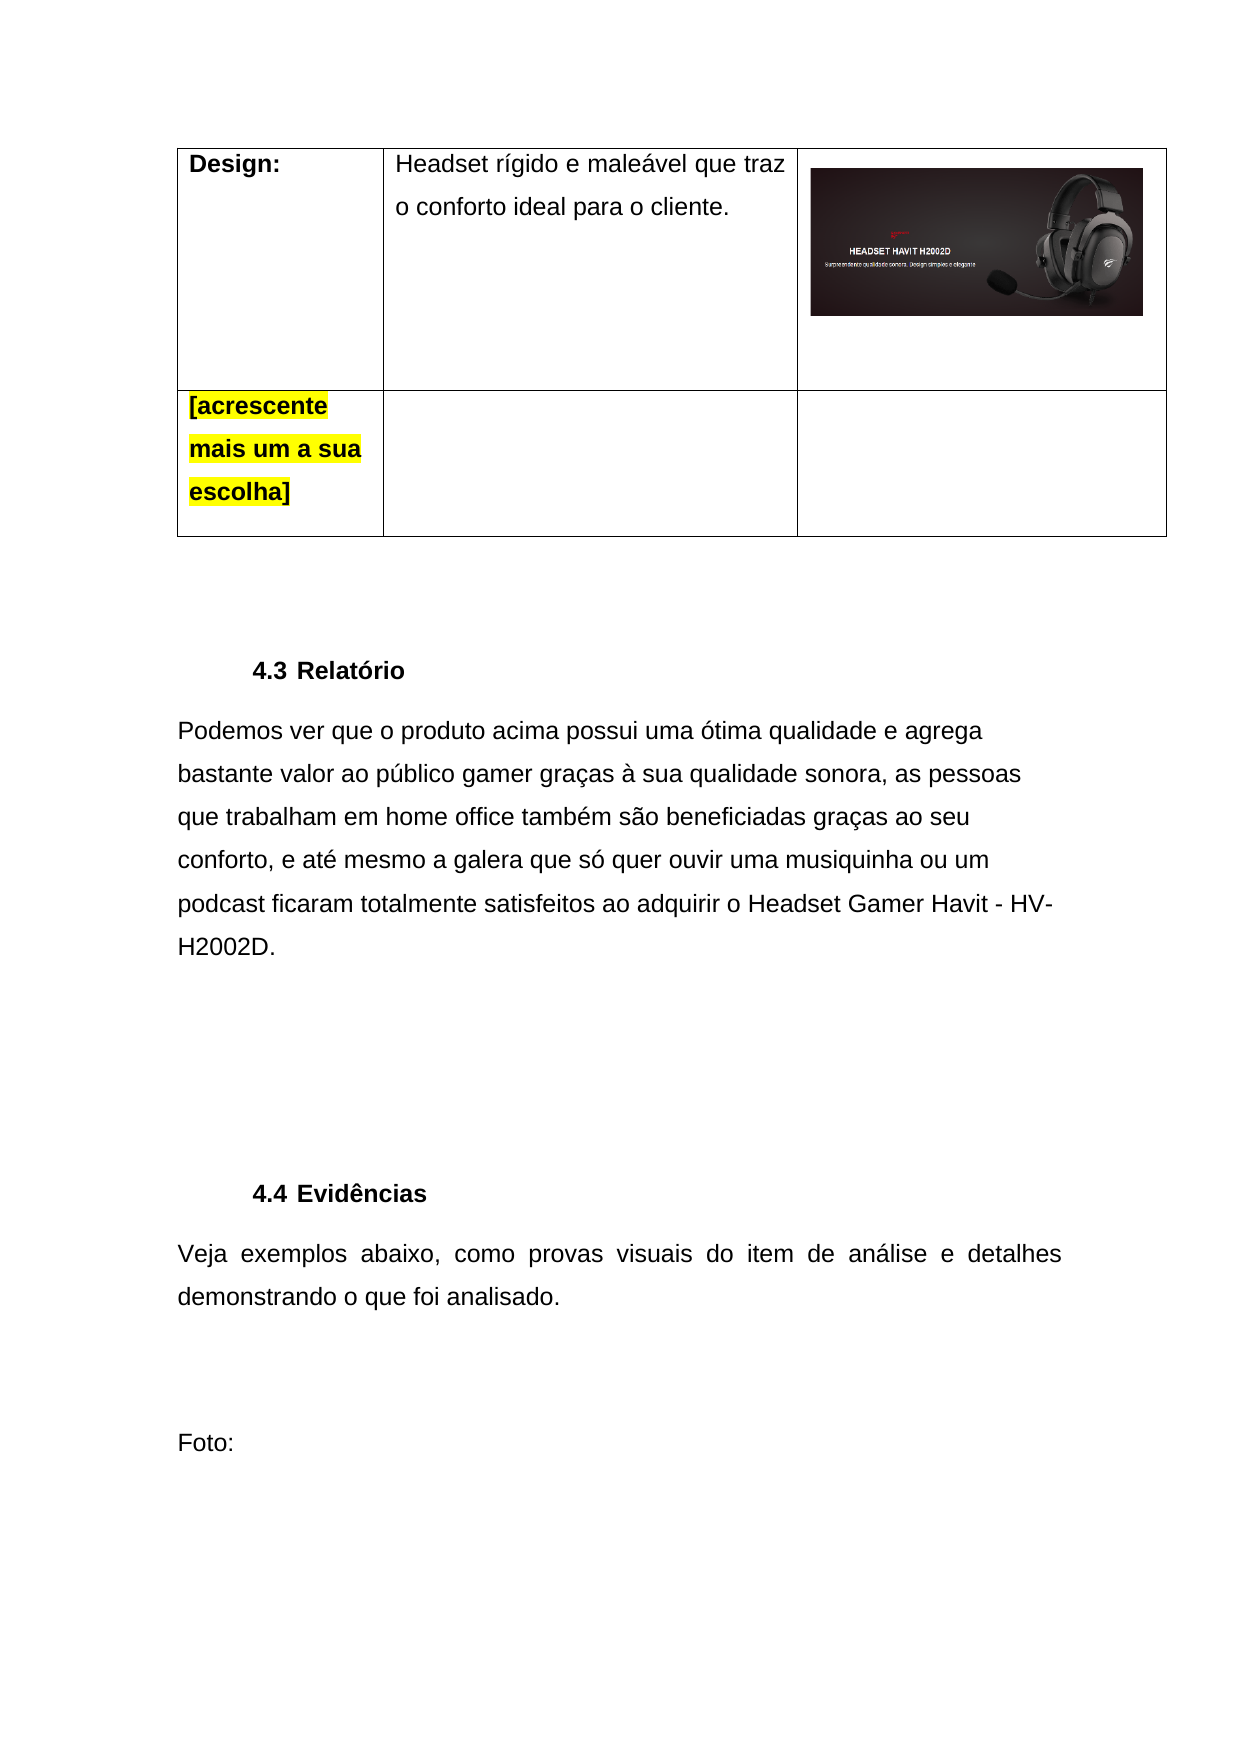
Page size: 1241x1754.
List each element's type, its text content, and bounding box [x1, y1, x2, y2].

subtitle Podemos ver que o produto acima possui uma ótima qualidade e agrega bastante valor ao público gamer graças à sua qualidade sonora, as pessoas que trabalham em home office também são beneficiadas graças ao seu conforto, e até mesmo a galera que só quer ouvir uma musiquinha ou um podcast ficaram totalmente satisfeitos ao adquirir o Headset Gamer Havit - HV-H2002D. [177, 716, 1063, 960]
picture [810, 168, 1143, 316]
table_cell Headset rígido e maleável que traz o conforto ideal para o cliente. [384, 149, 797, 390]
table_cell [798, 391, 1166, 536]
subtitle Relatório [252, 656, 1063, 685]
table_cell Design: [178, 149, 383, 390]
table_cell [798, 149, 1166, 390]
text Foto: [177, 1342, 1063, 1457]
table_cell [acrescente mais um a sua escolha] [178, 391, 383, 536]
table_cell [384, 391, 797, 536]
subtitle Evidências [252, 1179, 1063, 1208]
text Veja exemplos abaixo, como provas visuais do item de análise e detalhes demonstrando o que foi analisado. [177, 1239, 1063, 1311]
